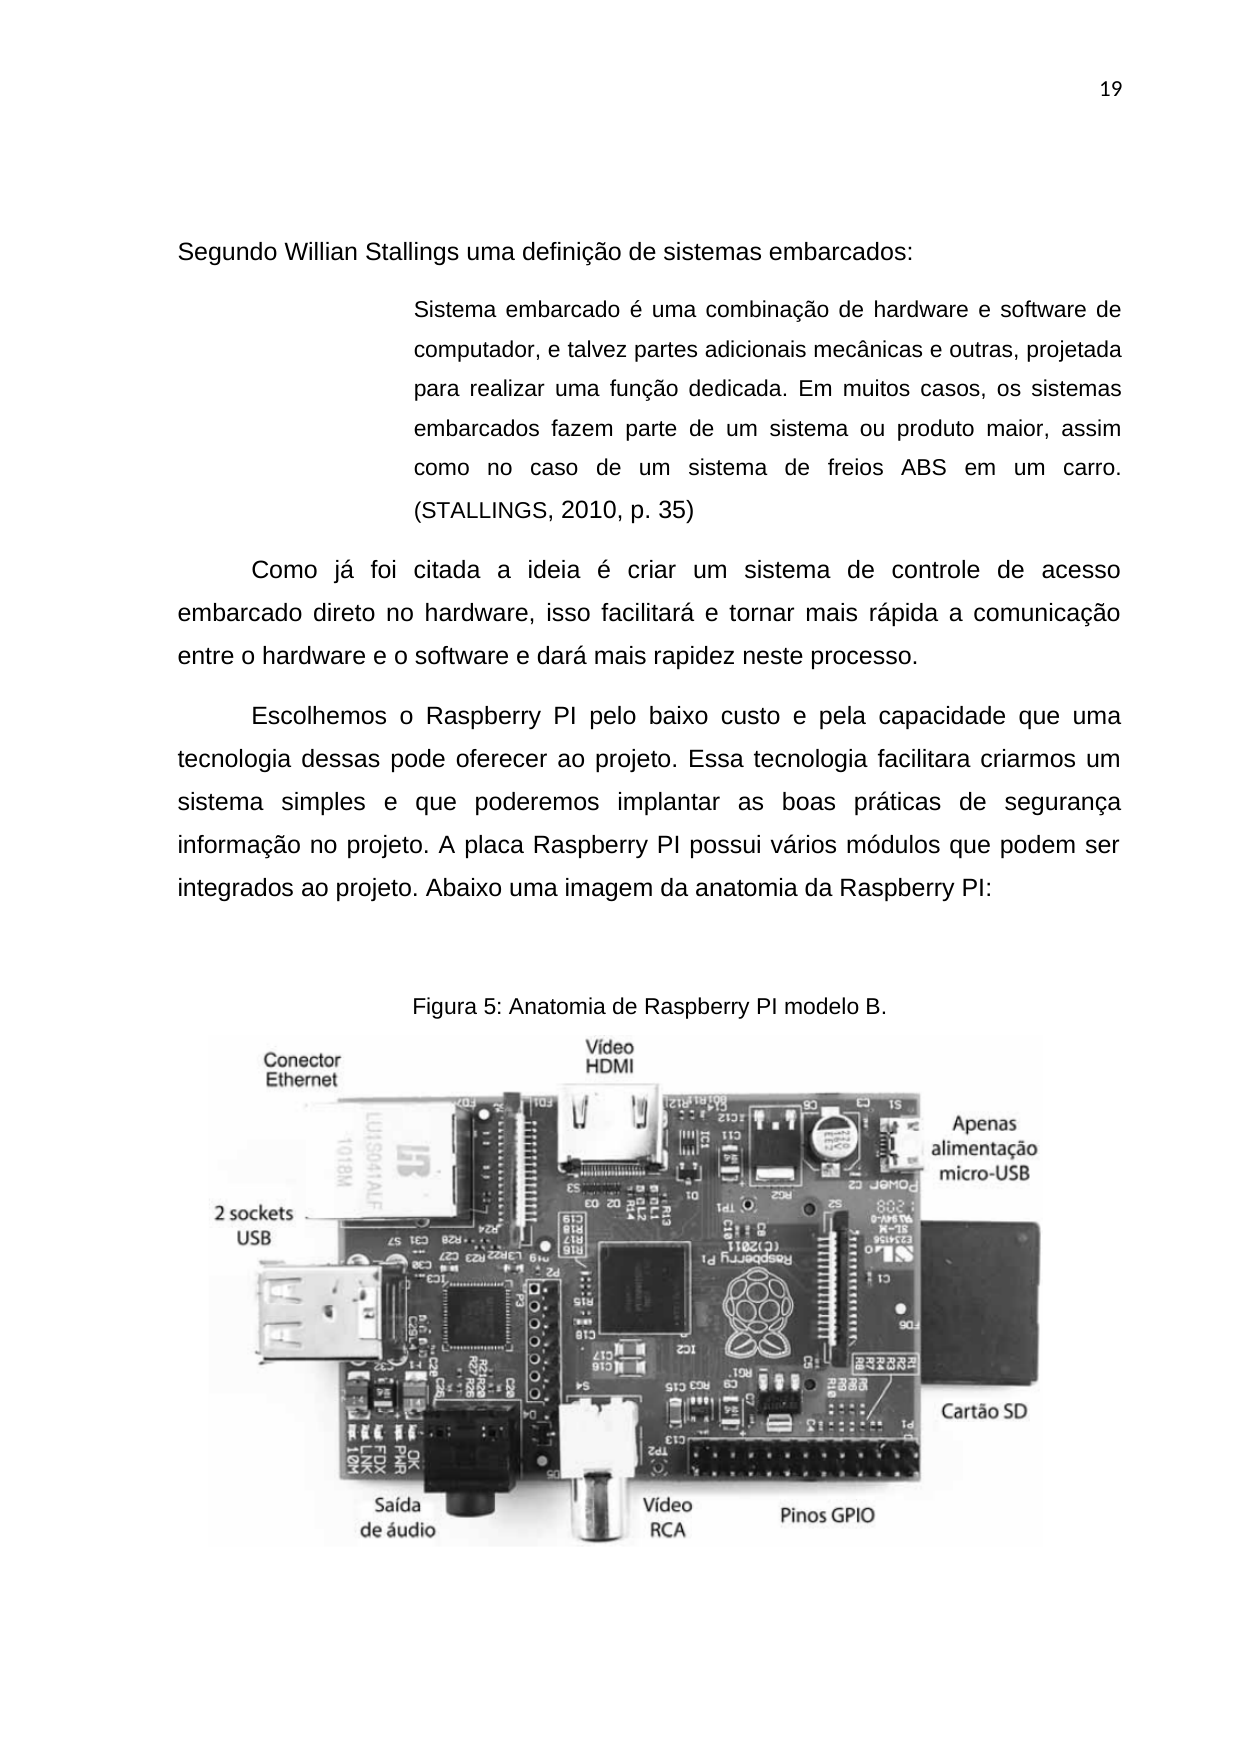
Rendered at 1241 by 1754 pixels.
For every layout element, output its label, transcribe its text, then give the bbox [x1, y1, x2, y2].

text Sistema embarcado é uma combinação de hardware e software de computador, e talvez partes adicionais mecânicas e outras, projetada para realizar uma função dedicada. Em muitos casos, os sistemas embarcados fazem parte de um sistema ou produto maior, assim como no caso de um sistema de freios ABS em um carro. (STALLINGS, 2010, p. 35) [413, 296, 1122, 524]
text Escolhemos o Raspberry PI pelo baixo custo e pela capacidade que uma tecnologia dessas pode oferecer ao projeto. Essa tecnologia facilitara criarmos um sistema simples e que poderemos implantar as boas práticas de segurança informação no projeto. A placa Raspberry PI possui vários módulos que podem ser integrados ao projeto. Abaixo uma imagem da anatomia da Raspberry PI: [177, 701, 1122, 902]
text Como já foi citada a ideia é criar um sistema de controle de acesso embarcado direto no hardware, isso facilitará e tornar mais rápida a comunicação entre o hardware e o software e dará mais rapidez neste processo. [177, 555, 1122, 670]
text Segundo Willian Stallings uma definição de sistemas embarcados: [177, 236, 1122, 265]
picture [177, 1035, 1098, 1551]
text Figura 5: Anatomia de Raspberry PI modelo B. [177, 993, 1122, 1019]
